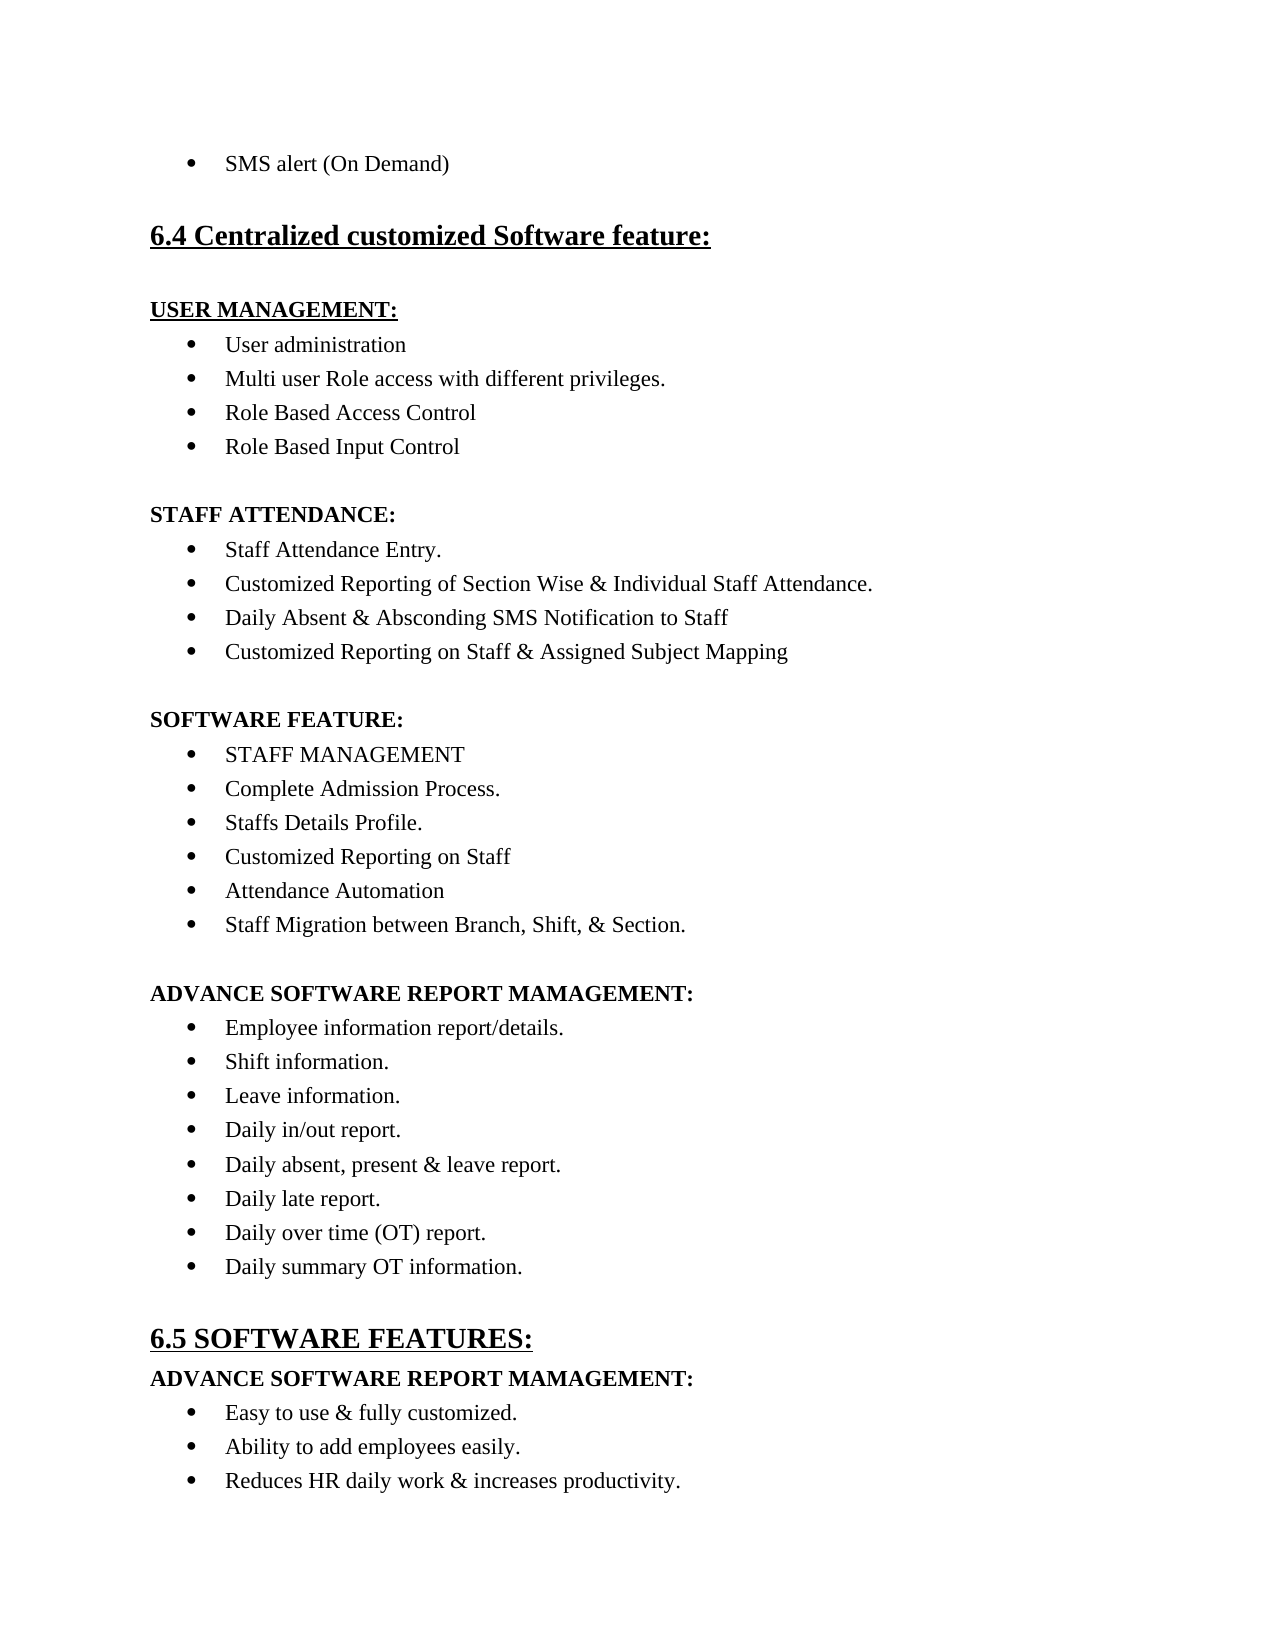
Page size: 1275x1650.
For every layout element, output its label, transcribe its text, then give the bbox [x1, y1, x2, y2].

list SMS alert (On Demand) [187, 150, 1125, 176]
list Easy to use & fully customized. [187, 1399, 1125, 1426]
list Employee information report/details. [187, 1014, 1125, 1040]
list Customized Reporting on Staff [187, 843, 1125, 869]
list User administration [187, 331, 1125, 357]
list Daily summary OT information. [187, 1253, 1125, 1279]
list Complete Admission Process. [187, 775, 1125, 801]
list STAFF MANAGEMENT [187, 741, 1125, 767]
list Ability to add employees easily. [187, 1433, 1125, 1460]
list Reduces HR daily work & increases productivity. [187, 1468, 1125, 1494]
list Staffs Details Profile. [187, 809, 1125, 835]
list Daily over time (OT) report. [187, 1219, 1125, 1245]
list Daily Absent & Absconding SMS Notification to Staff [187, 604, 1125, 630]
list Role Based Access Control [187, 399, 1125, 425]
list Shift information. [187, 1048, 1125, 1074]
text ADVANCE SOFTWARE REPORT MAMAGEMENT: [150, 980, 1125, 1006]
text 6.5 SOFTWARE FEATURES: [150, 1322, 1125, 1355]
list Staff Migration between Branch, Shift, & Section. [187, 912, 1125, 938]
list Daily late report. [187, 1185, 1125, 1211]
text 6.4 Centralized customized Software feature: [150, 218, 1125, 288]
list Daily in/out report. [187, 1117, 1125, 1143]
text SOFTWARE FEATURE: [150, 707, 1125, 733]
text USER MANAGEMENT: [150, 297, 1125, 323]
list Leave information. [187, 1082, 1125, 1109]
list Staff Attendance Entry. [187, 536, 1125, 562]
list Daily absent, present & leave report. [187, 1151, 1125, 1177]
list Customized Reporting on Staff & Assigned Subject Mapping [187, 638, 1125, 664]
list Attendance Automation [187, 877, 1125, 904]
list Customized Reporting of Section Wise & Individual Staff Attendance. [187, 570, 1125, 596]
list Role Based Input Control [187, 433, 1125, 459]
text STAFF ATTENDANCE: [150, 502, 1125, 528]
list Multi user Role access with different privileges. [187, 365, 1125, 391]
text ADVANCE SOFTWARE REPORT MAMAGEMENT: [150, 1365, 1125, 1391]
